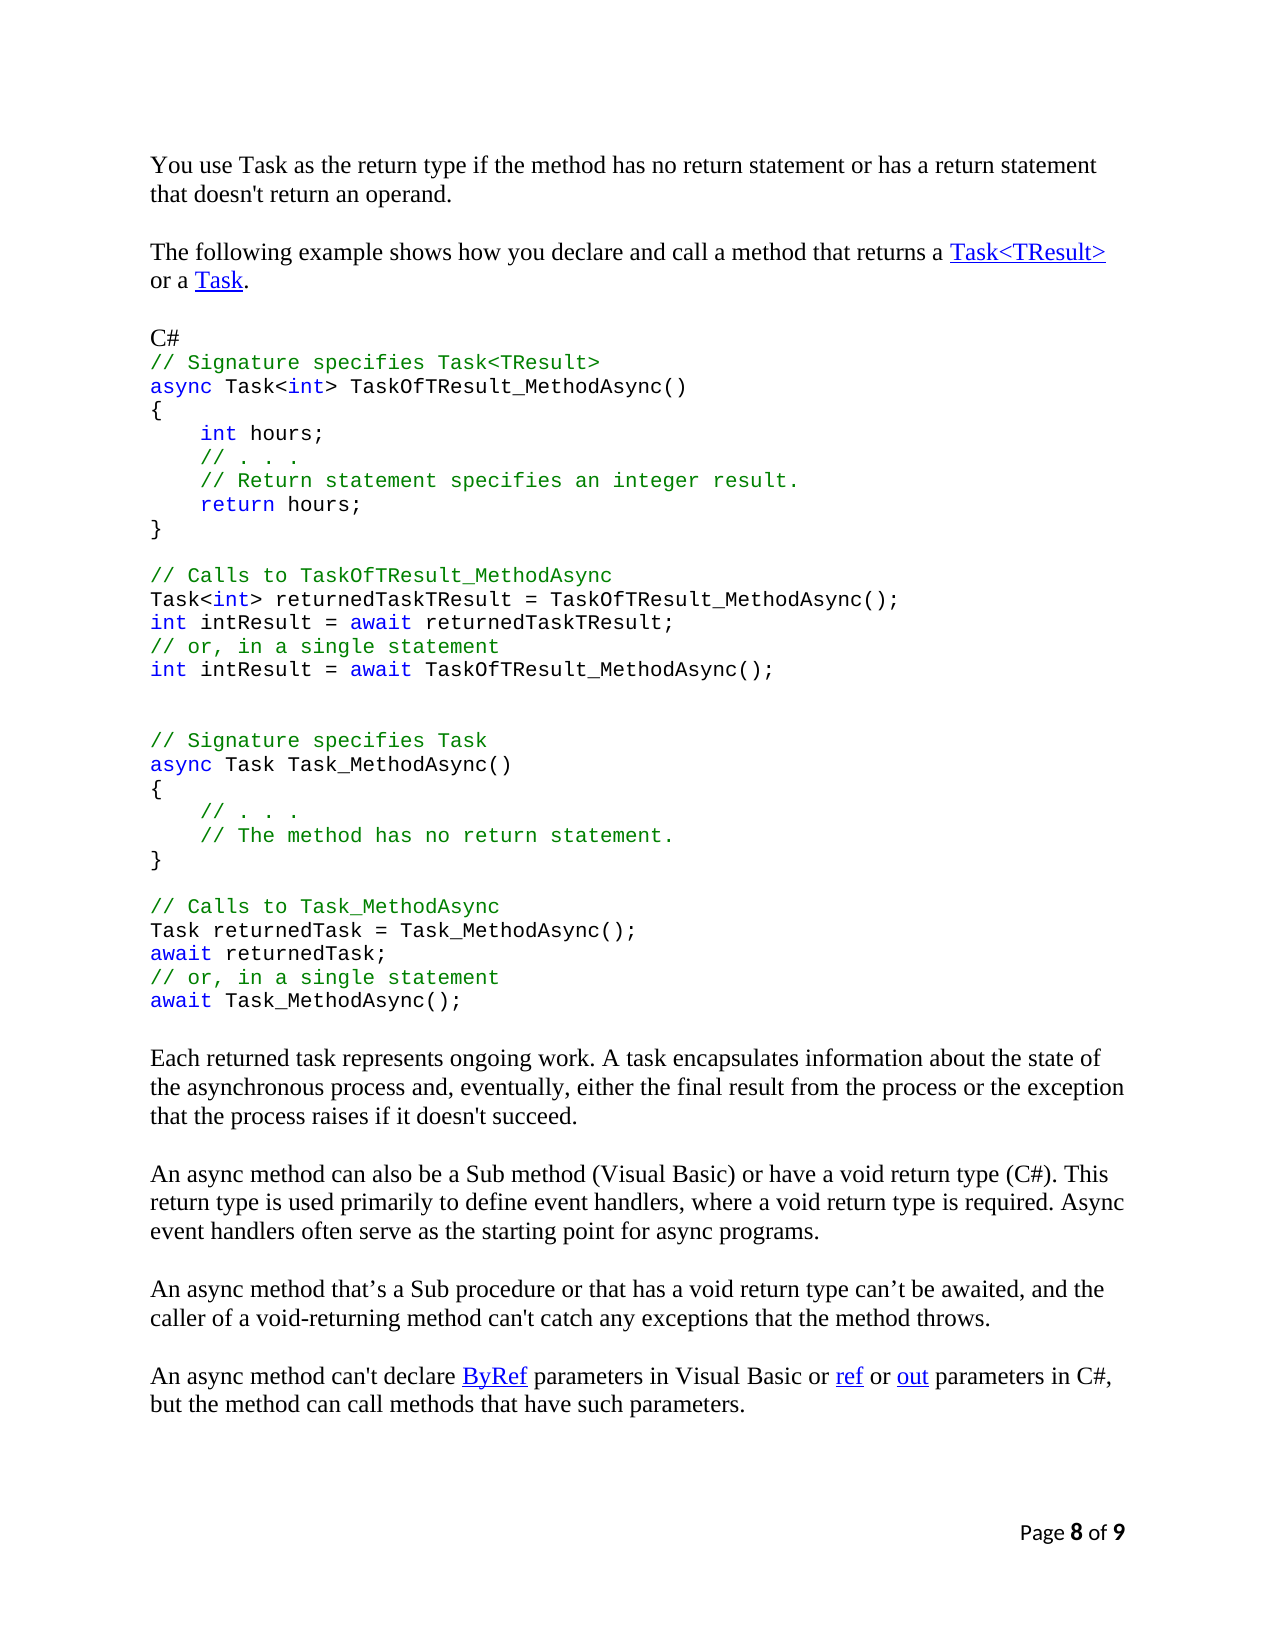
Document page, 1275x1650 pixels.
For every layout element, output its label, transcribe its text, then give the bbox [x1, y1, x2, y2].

text { [150, 399, 1125, 423]
text async Task Task_MethodAsync() [150, 754, 1125, 778]
text // Return statement specifies an integer result. [150, 470, 1125, 494]
text Task returnedTask = Task_MethodAsync(); [150, 919, 1125, 943]
text await Task_MethodAsync(); [150, 991, 1125, 1014]
text await returnedTask; [150, 943, 1125, 967]
text // . . . [150, 801, 1125, 825]
text C# [150, 323, 1125, 352]
text int intResult = await TaskOfTResult_MethodAsync(); [150, 659, 1125, 683]
text } [150, 849, 1125, 872]
text An async method can also be a Sub method (Visual Basic) or have a void return type (C#). This return type is used primarily to define event handlers, where a void return type is required. Async event handlers often serve as the starting point for async programs. [150, 1159, 1125, 1245]
text // or, in a single statement [150, 967, 1125, 991]
text Task<int> returnedTaskTResult = TaskOfTResult_MethodAsync(); [150, 588, 1125, 612]
text // Signature specifies Task [150, 730, 1125, 754]
text // or, in a single statement [150, 636, 1125, 659]
text async Task<int> TaskOfTResult_MethodAsync() [150, 376, 1125, 399]
text // Calls to TaskOfTResult_MethodAsync [150, 565, 1125, 588]
text } [150, 518, 1125, 541]
text // Calls to Task_MethodAsync [150, 896, 1125, 919]
text // The method has no return statement. [150, 825, 1125, 849]
text You use Task as the return type if the method has no return statement or has a return statement that doesn't return an operand. [150, 150, 1125, 207]
text int hours; [150, 423, 1125, 447]
text Each returned task represents ongoing work. A task encapsulates information about the state of the asynchronous process and, eventually, either the final result from the process or the exception that the process raises if it doesn't succeed. [150, 1043, 1125, 1129]
text { [150, 778, 1125, 801]
text return hours; [150, 494, 1125, 518]
text The following example shows how you declare and call a method that returns a Task<TResult> or a Task. [150, 237, 1125, 294]
text int intResult = await returnedTaskTResult; [150, 612, 1125, 636]
text An async method that’s a Sub procedure or that has a void return type can’t be awaited, and the caller of a void-returning method can't catch any exceptions that the method throws. [150, 1274, 1125, 1332]
text // Signature specifies Task<TResult> [150, 352, 1125, 376]
text An async method can't declare ByRef parameters in Visual Basic or ref or out parameters in C#, but the method can call methods that have such parameters. [150, 1361, 1125, 1418]
text // . . . [150, 447, 1125, 470]
